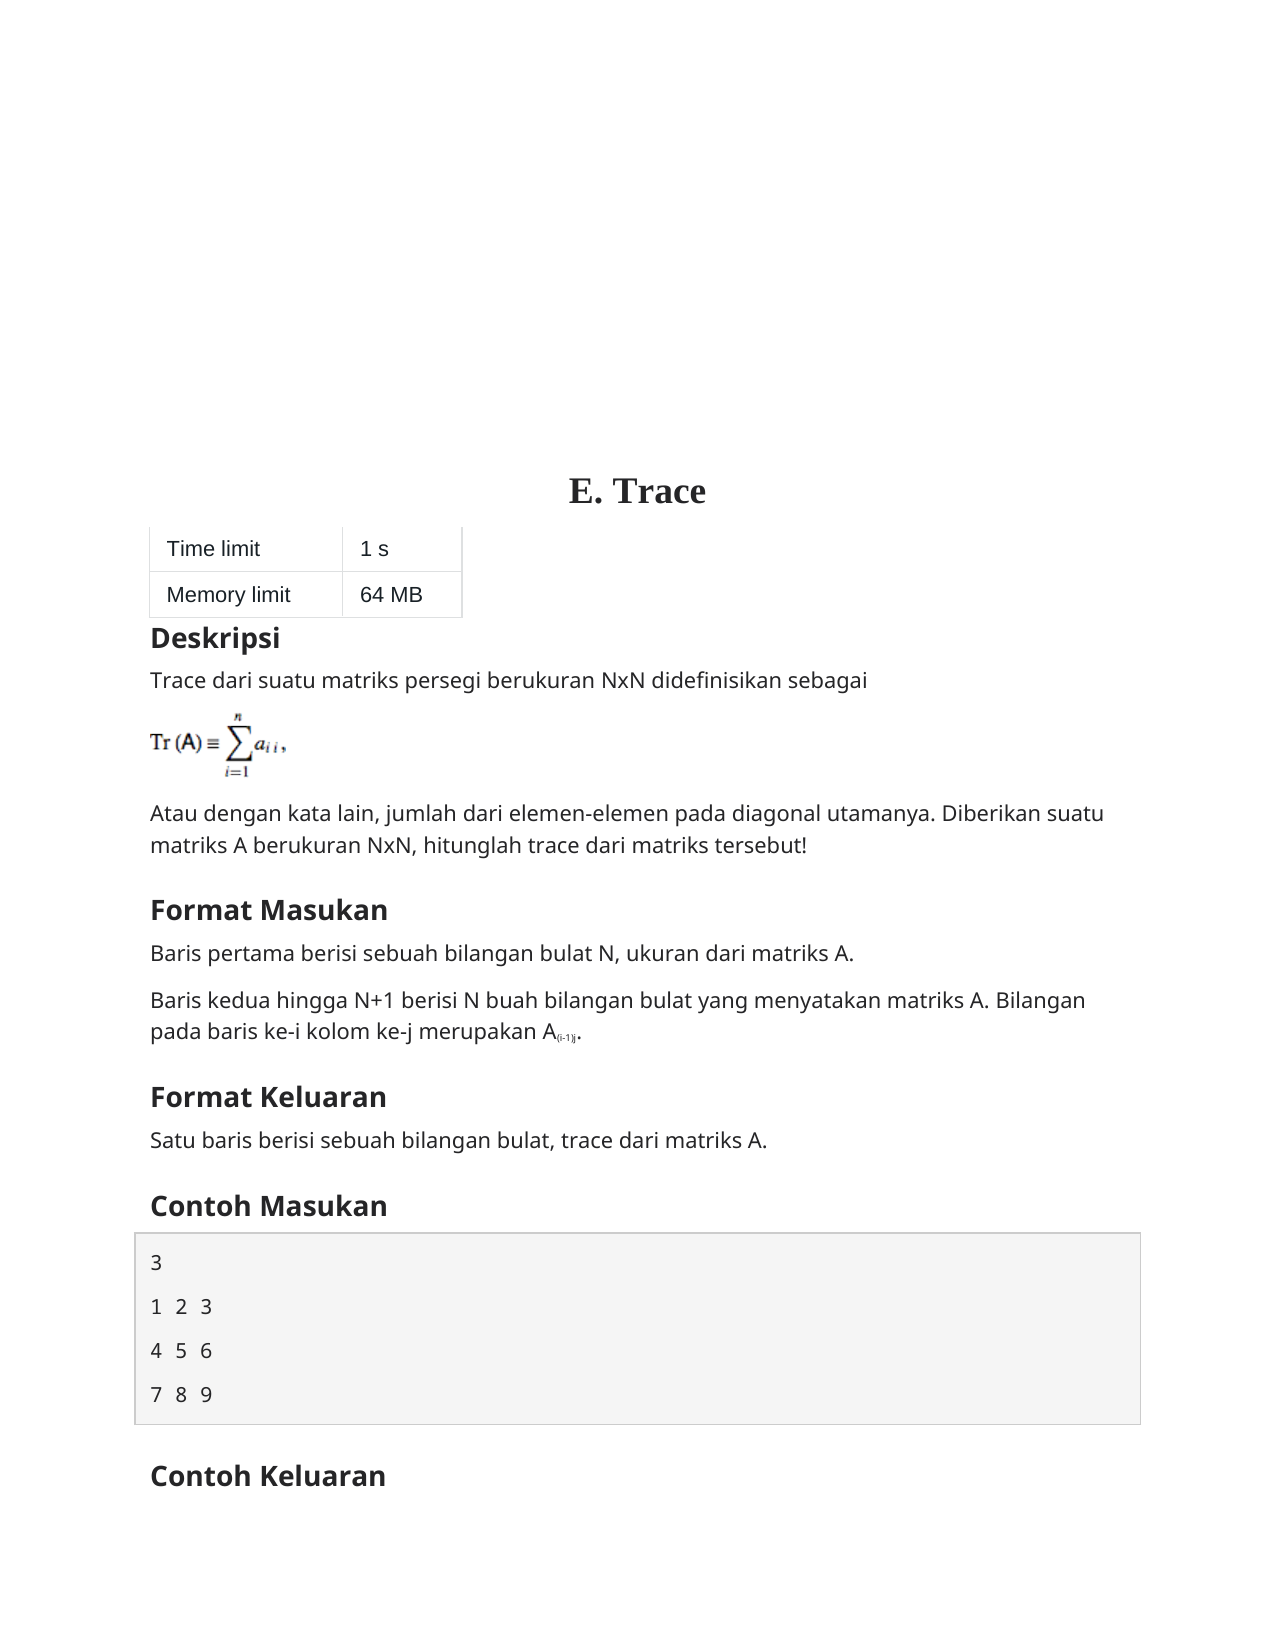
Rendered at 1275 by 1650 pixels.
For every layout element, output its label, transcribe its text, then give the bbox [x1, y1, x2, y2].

table_header Time limit [150, 527, 342, 571]
text Contoh Keluaran [150, 1456, 1125, 1495]
text Satu baris berisi sebuah bilangan bulat, trace dari matriks A. [150, 1123, 1125, 1155]
text Baris kedua hingga N+1 berisi N buah bilangan bulat yang menyatakan matriks A. Bilangan pada baris ke-i kolom ke-j merupakan A(i-1)j. [150, 984, 1125, 1046]
text 7 8 9 [136, 1364, 1140, 1424]
text Format Masukan [150, 891, 1125, 929]
text E. Trace [150, 468, 1125, 511]
text 1 2 3 [136, 1276, 1140, 1320]
text 3 [136, 1234, 1140, 1276]
table_cell 64 MB [343, 572, 461, 616]
picture [150, 711, 286, 782]
text Trace dari suatu matriks persegi berukuran NxN didefinisikan sebagai [150, 664, 1125, 695]
text Contoh Masukan [150, 1186, 1125, 1224]
text Deskripsi [150, 618, 1125, 656]
text Format Keluaran [150, 1077, 1125, 1116]
text Atau dengan kata lain, jumlah dari elemen-elemen pada diagonal utamanya. Diberikan suatu matriks A berukuran NxN, hitunglah trace dari matriks tersebut! [150, 797, 1125, 859]
text Baris pertama berisi sebuah bilangan bulat N, ukuran dari matriks A. [150, 937, 1125, 968]
table_cell Memory limit [150, 572, 342, 616]
text 4 5 6 [136, 1320, 1140, 1364]
table_header 1 s [343, 527, 461, 571]
